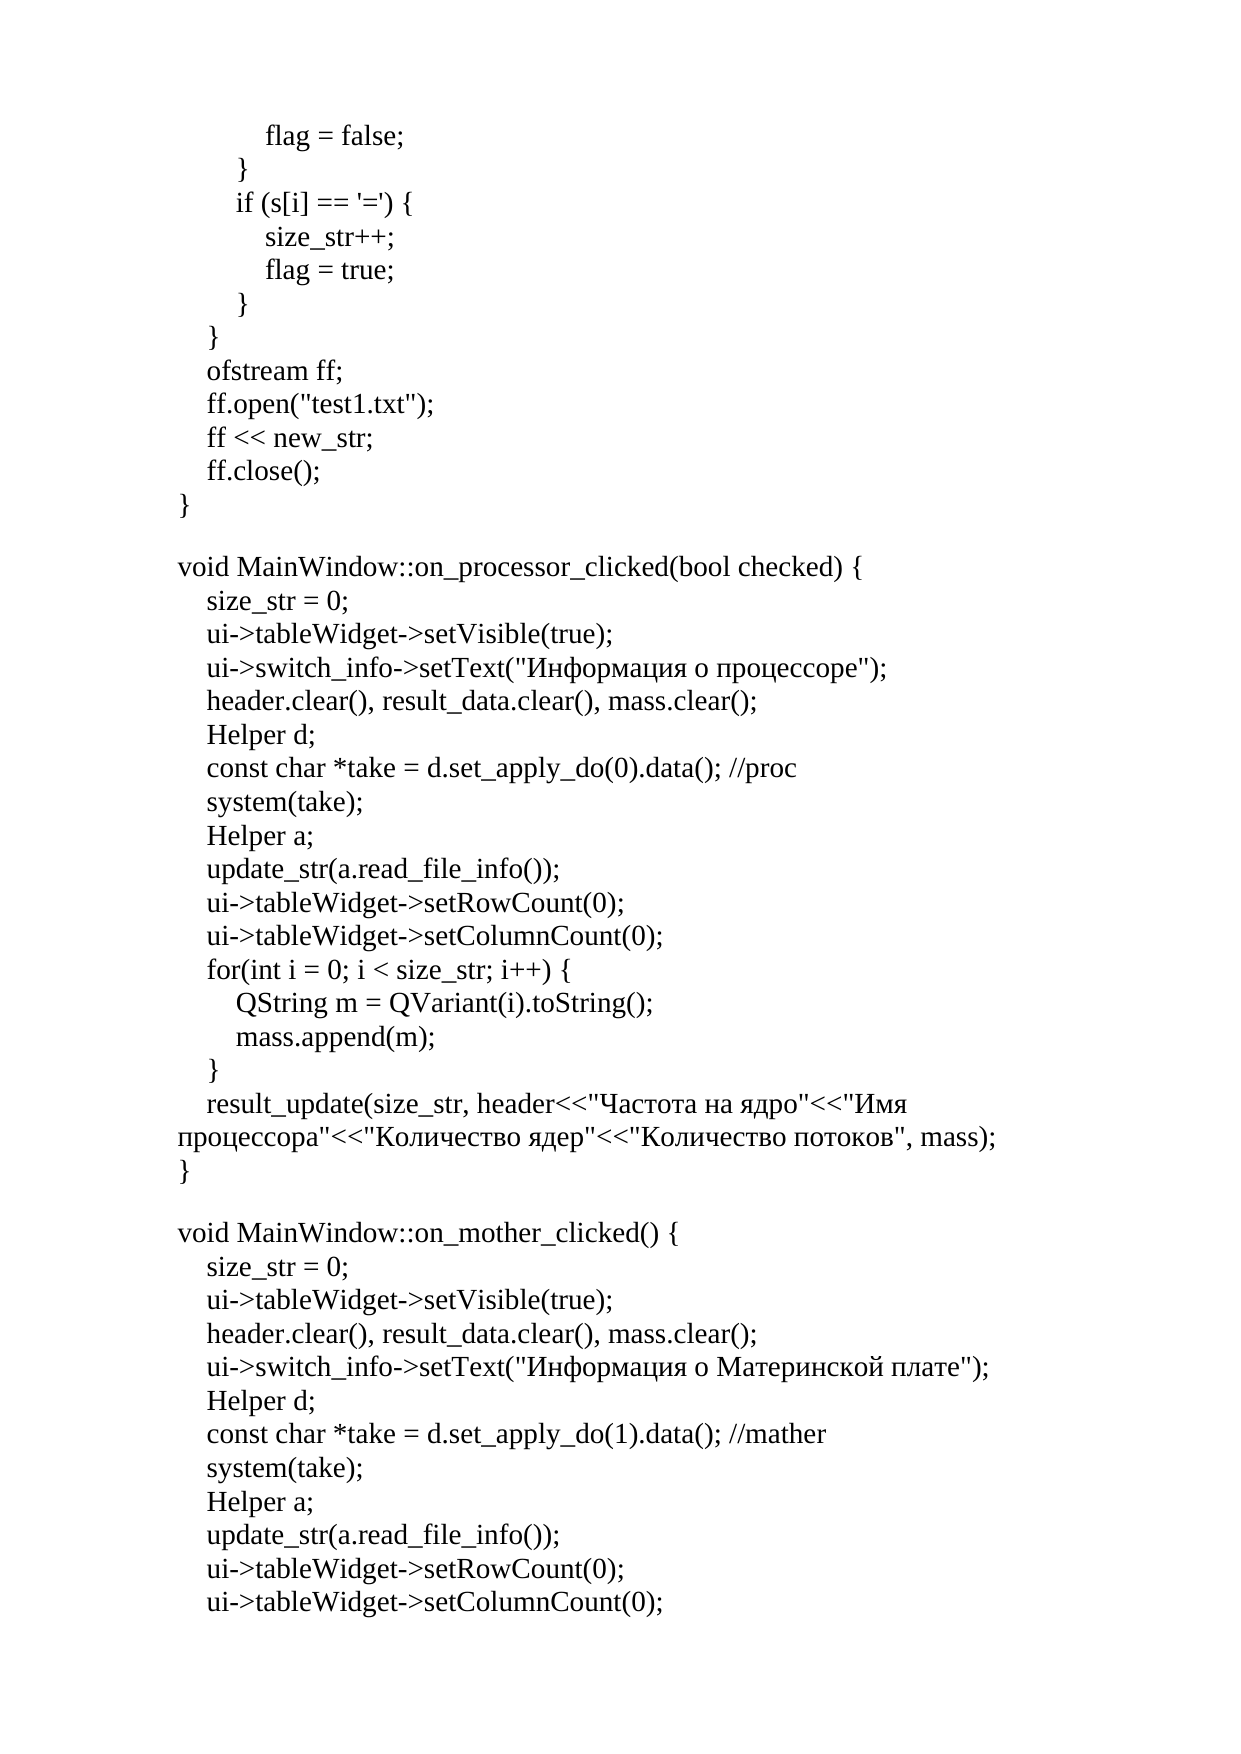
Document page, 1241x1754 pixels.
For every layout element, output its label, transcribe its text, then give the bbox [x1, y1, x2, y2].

text } [177, 1153, 1152, 1187]
text const char *take = d.set_apply_do(0).data(); //proc [177, 751, 1152, 784]
text flag = true; [177, 252, 1152, 286]
text ui->tableWidget->setColumnCount(0); [177, 918, 1152, 952]
text system(take); [177, 784, 1152, 818]
text Helper a; [177, 1484, 1152, 1517]
text ui->tableWidget->setVisible(true); [177, 616, 1152, 650]
text size_str = 0; [177, 1249, 1152, 1282]
text flag = false; [177, 118, 1152, 152]
text system(take); [177, 1450, 1152, 1484]
text ofstream ff; [177, 353, 1152, 386]
text if (s[i] == '=') { [177, 185, 1152, 219]
text ff << new_str; [177, 420, 1152, 453]
text ui->switch_info->setText("Информация о Материнской плате"); [177, 1349, 1152, 1383]
text size_str++; [177, 219, 1152, 252]
text header.clear(), result_data.clear(), mass.clear(); [177, 683, 1152, 717]
text ui->tableWidget->setVisible(true); [177, 1282, 1152, 1316]
text ff.close(); [177, 453, 1152, 487]
text size_str = 0; [177, 583, 1152, 616]
text Helper d; [177, 717, 1152, 751]
text Helper d; [177, 1383, 1152, 1417]
text ui->tableWidget->setColumnCount(0); [177, 1584, 1152, 1618]
text Helper a; [177, 818, 1152, 851]
text } [177, 1052, 1152, 1086]
text const char *take = d.set_apply_do(1).data(); //mather [177, 1417, 1152, 1450]
text update_str(a.read_file_info()); [177, 851, 1152, 885]
text } [177, 487, 1152, 521]
text } [177, 286, 1152, 319]
text ui->tableWidget->setRowCount(0); [177, 885, 1152, 918]
text void MainWindow::on_processor_clicked(bool checked) { [177, 549, 1152, 583]
text ff.open("test1.txt"); [177, 386, 1152, 420]
text ui->switch_info->setText("Информация о процессоре"); [177, 650, 1152, 683]
text void MainWindow::on_mother_clicked() { [177, 1215, 1152, 1249]
text QString m = QVariant(i).toString(); [177, 985, 1152, 1019]
text update_str(a.read_file_info()); [177, 1517, 1152, 1551]
text for(int i = 0; i < size_str; i++) { [177, 952, 1152, 985]
text } [177, 319, 1152, 353]
text header.clear(), result_data.clear(), mass.clear(); [177, 1316, 1152, 1349]
text mass.append(m); [177, 1019, 1152, 1052]
text result_update(size_str, header<<"Частота на ядро"<<"Имя процессора"<<"Количество ядер"<<"Количество потоков", mass); [177, 1086, 1152, 1153]
text ui->tableWidget->setRowCount(0); [177, 1551, 1152, 1584]
text } [177, 152, 1152, 185]
